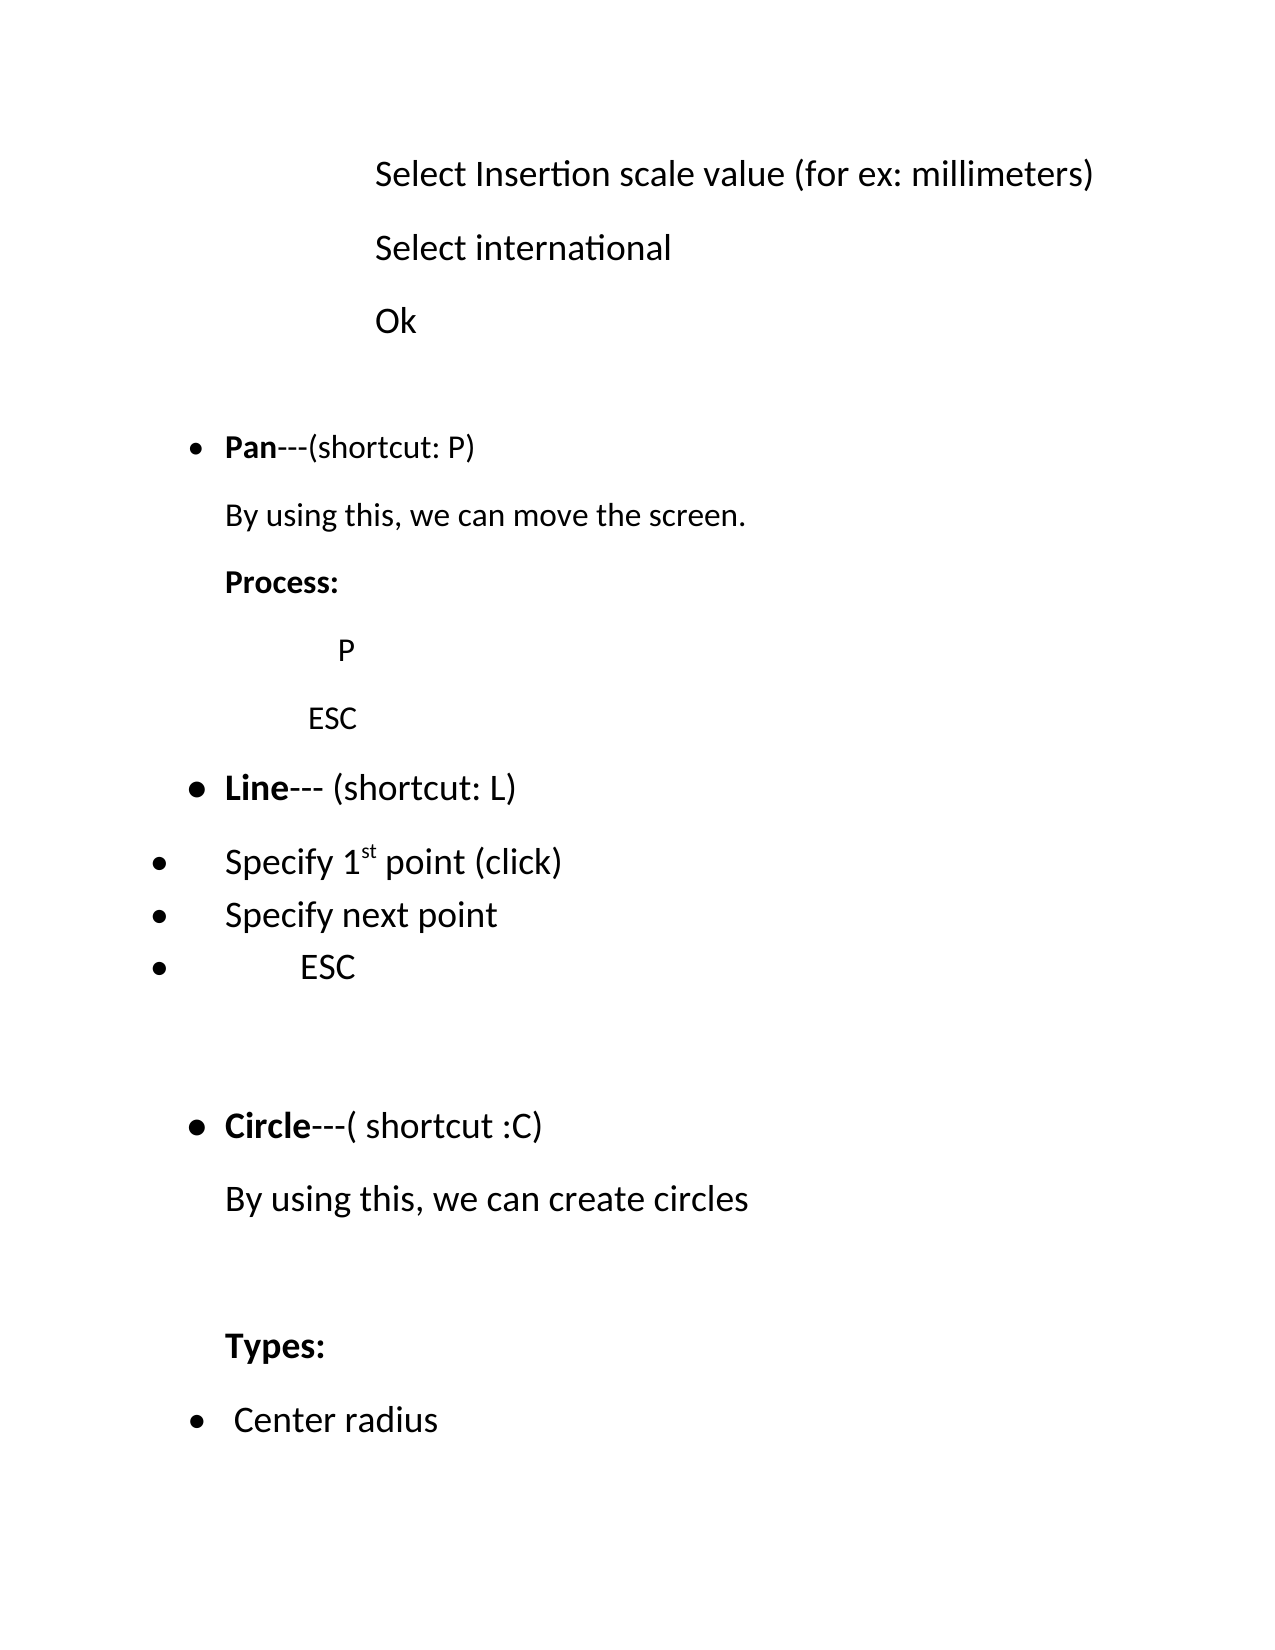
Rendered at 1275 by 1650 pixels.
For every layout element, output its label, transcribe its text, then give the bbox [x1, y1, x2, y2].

list Circle---( shortcut :C) [187, 1102, 1125, 1148]
text By using this, we can move the screen. [225, 494, 1125, 535]
text ESC [225, 697, 1125, 737]
list Specify 1st point (click) [150, 838, 1125, 884]
text P [225, 629, 1125, 670]
text By using this, we can create circles [225, 1175, 1125, 1221]
text Ok [375, 297, 1125, 343]
list Line--- (shortcut: L) [187, 764, 1125, 810]
text Process: [225, 562, 1125, 602]
text Select Insertion scale value (for ex: millimeters) [375, 150, 1125, 196]
list Center radius [187, 1396, 1125, 1442]
list ESC [150, 943, 1125, 989]
list Pan---(shortcut: P) [187, 426, 1125, 467]
text Select international [375, 223, 1125, 269]
list Specify next point [150, 891, 1125, 936]
text Types: [225, 1322, 1125, 1368]
